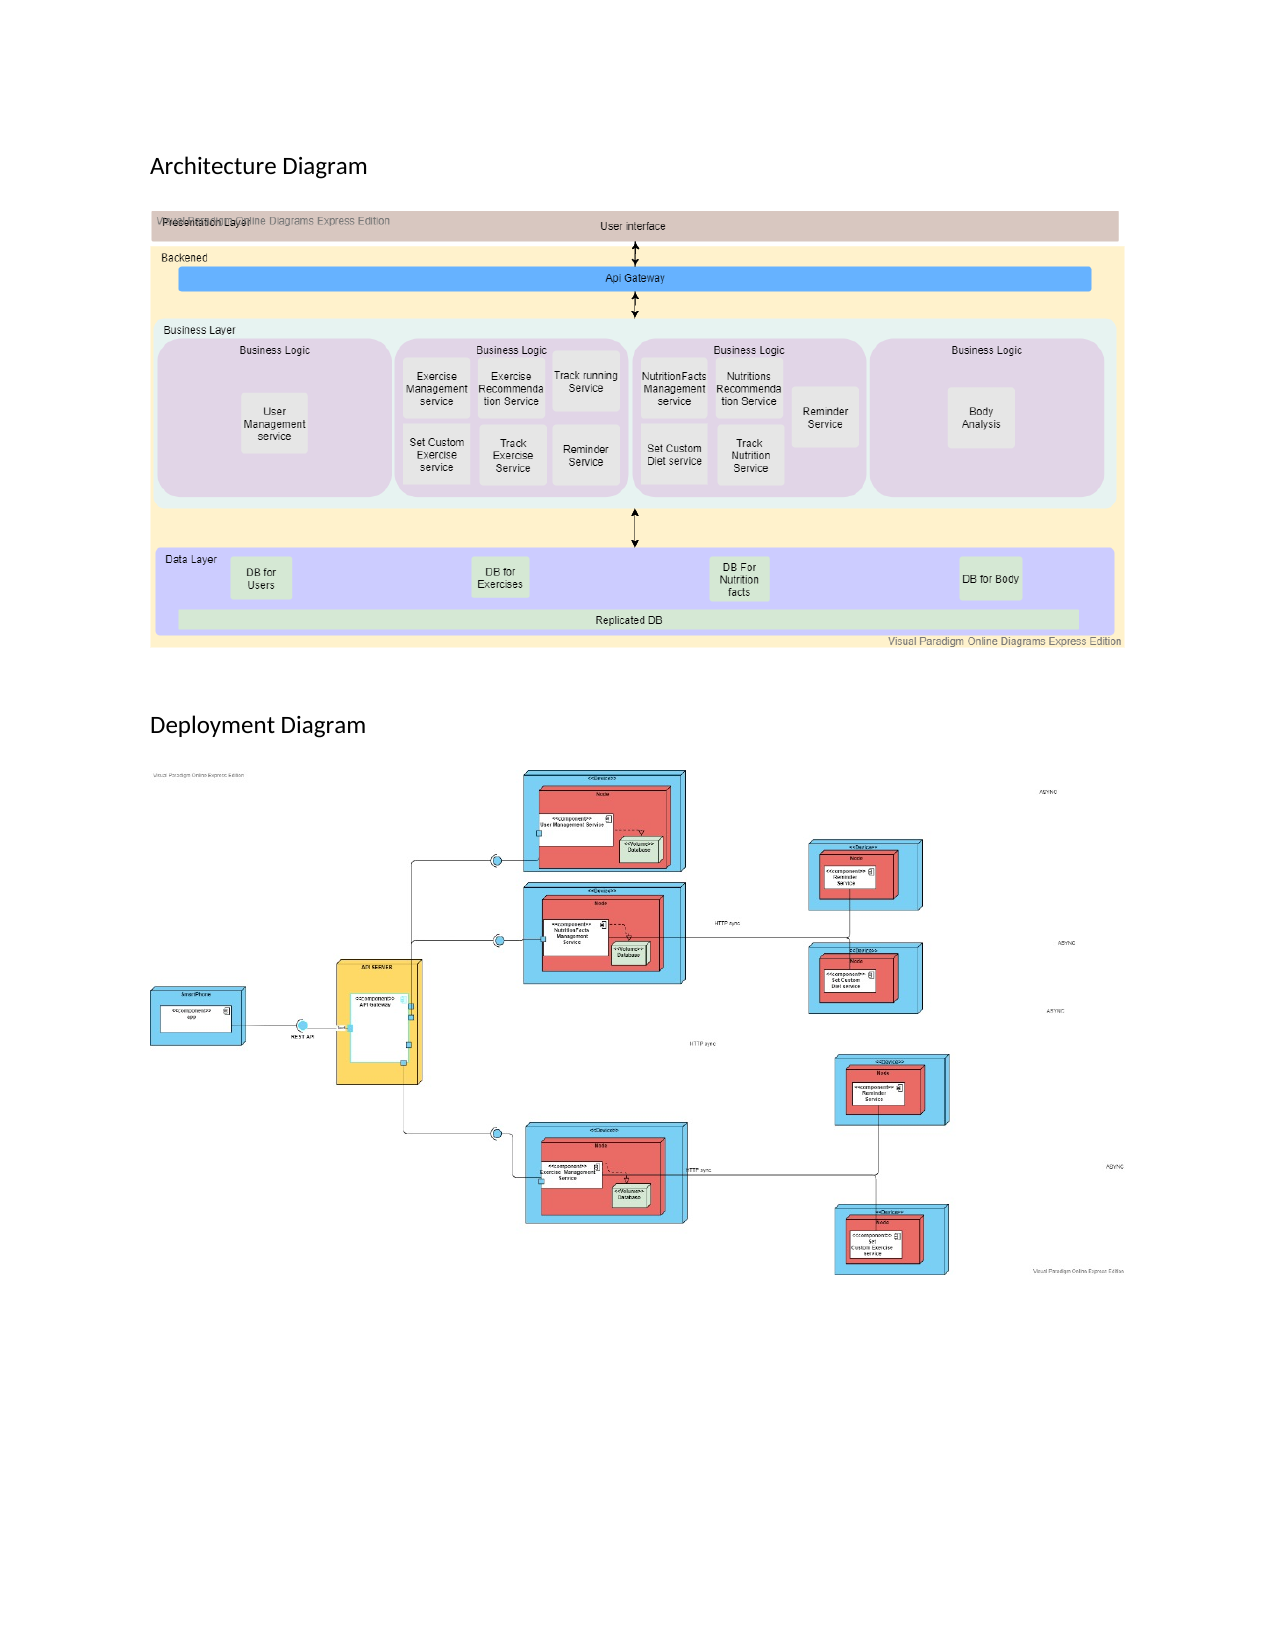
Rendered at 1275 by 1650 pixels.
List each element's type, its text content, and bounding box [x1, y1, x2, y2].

picture [150, 770, 1125, 1275]
text Architecture Diagram [150, 150, 1125, 181]
picture [150, 211, 1125, 649]
text Deployment Diagram [150, 709, 1125, 740]
